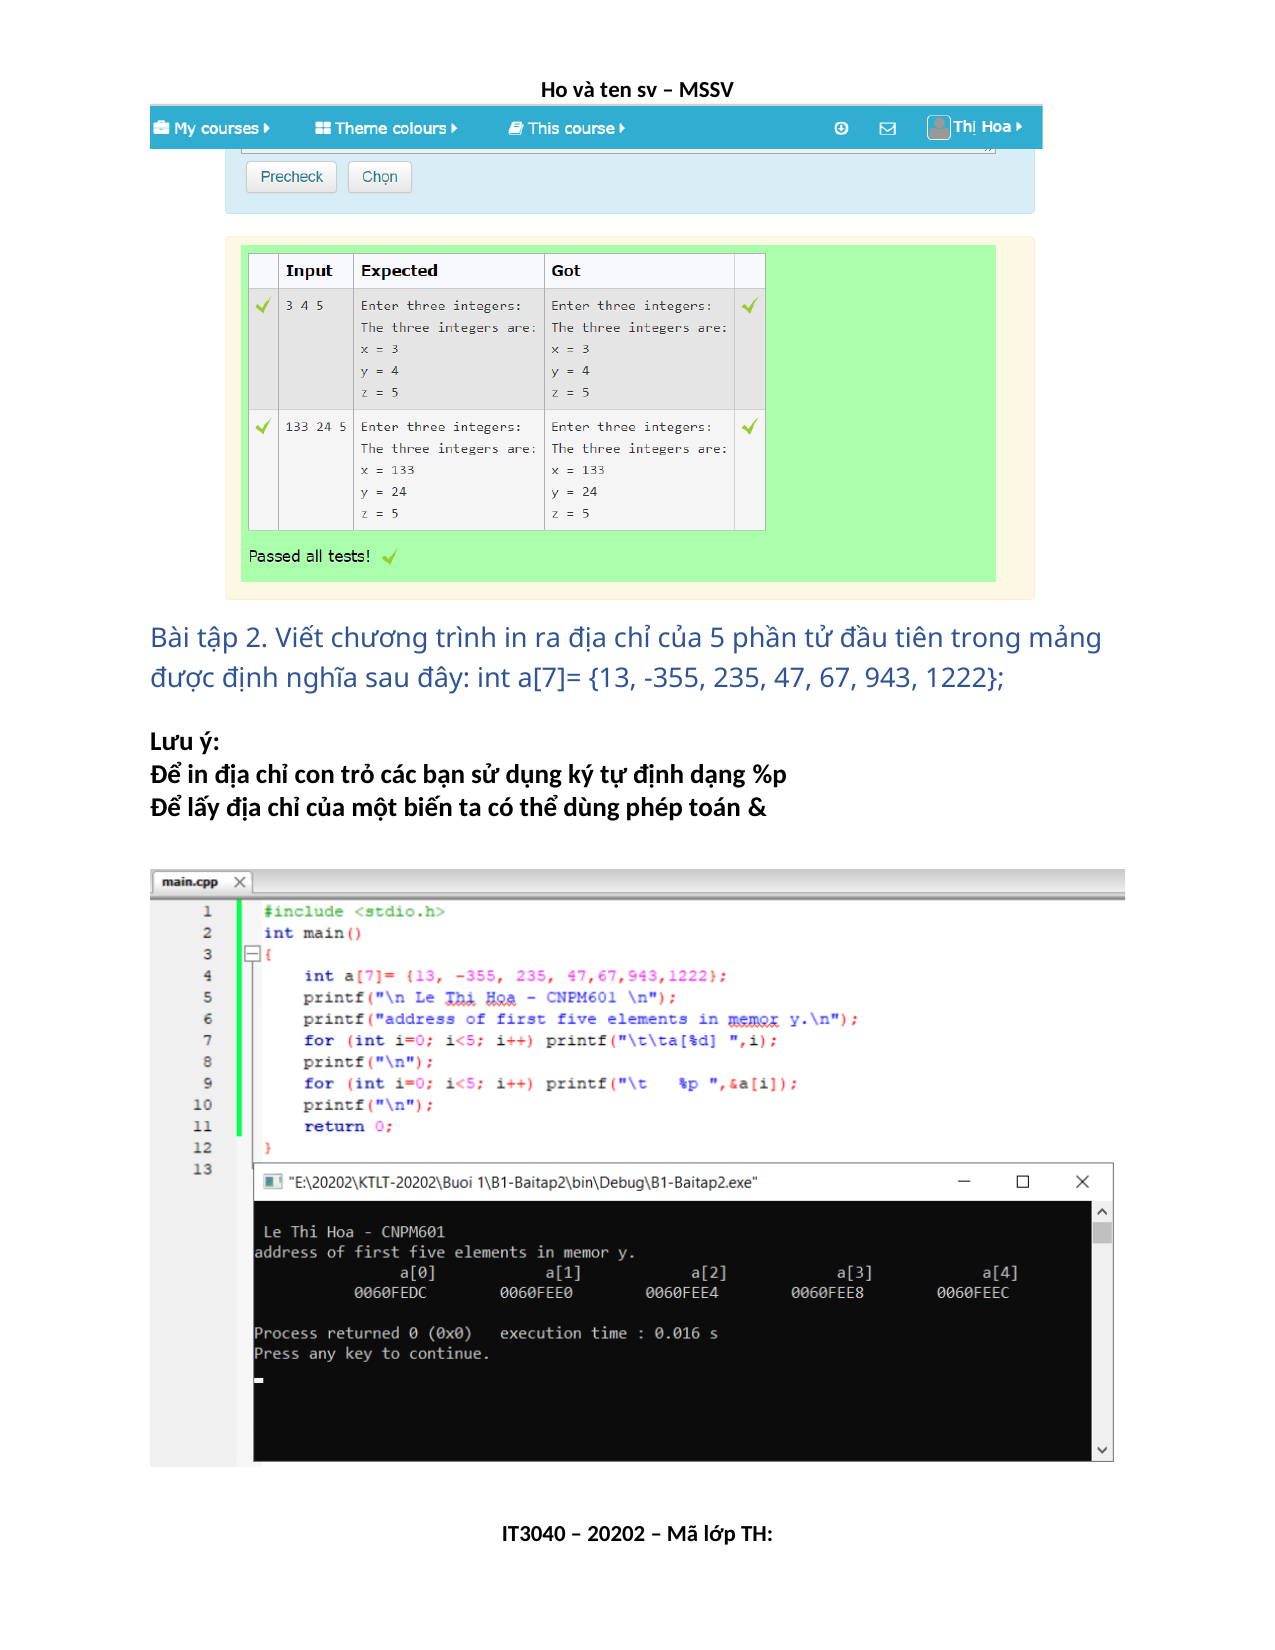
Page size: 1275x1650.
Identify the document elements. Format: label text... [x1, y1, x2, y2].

subtitle Bài tập 2. Viết chương trình in ra địa chỉ của 5 phần tử đầu tiên trong mảng được định nghĩa sau đây: int a[7]= {13, -355, 235, 47, 67, 943, 1222}; [150, 619, 1125, 696]
picture [150, 103, 1043, 601]
text Lưu ý: Để in địa chỉ con trỏ các bạn sử dụng ký tự định dạng %p Để lấy địa chỉ của một biến ta có thể dùng phép toán & [150, 698, 1125, 823]
picture [150, 869, 1125, 1467]
